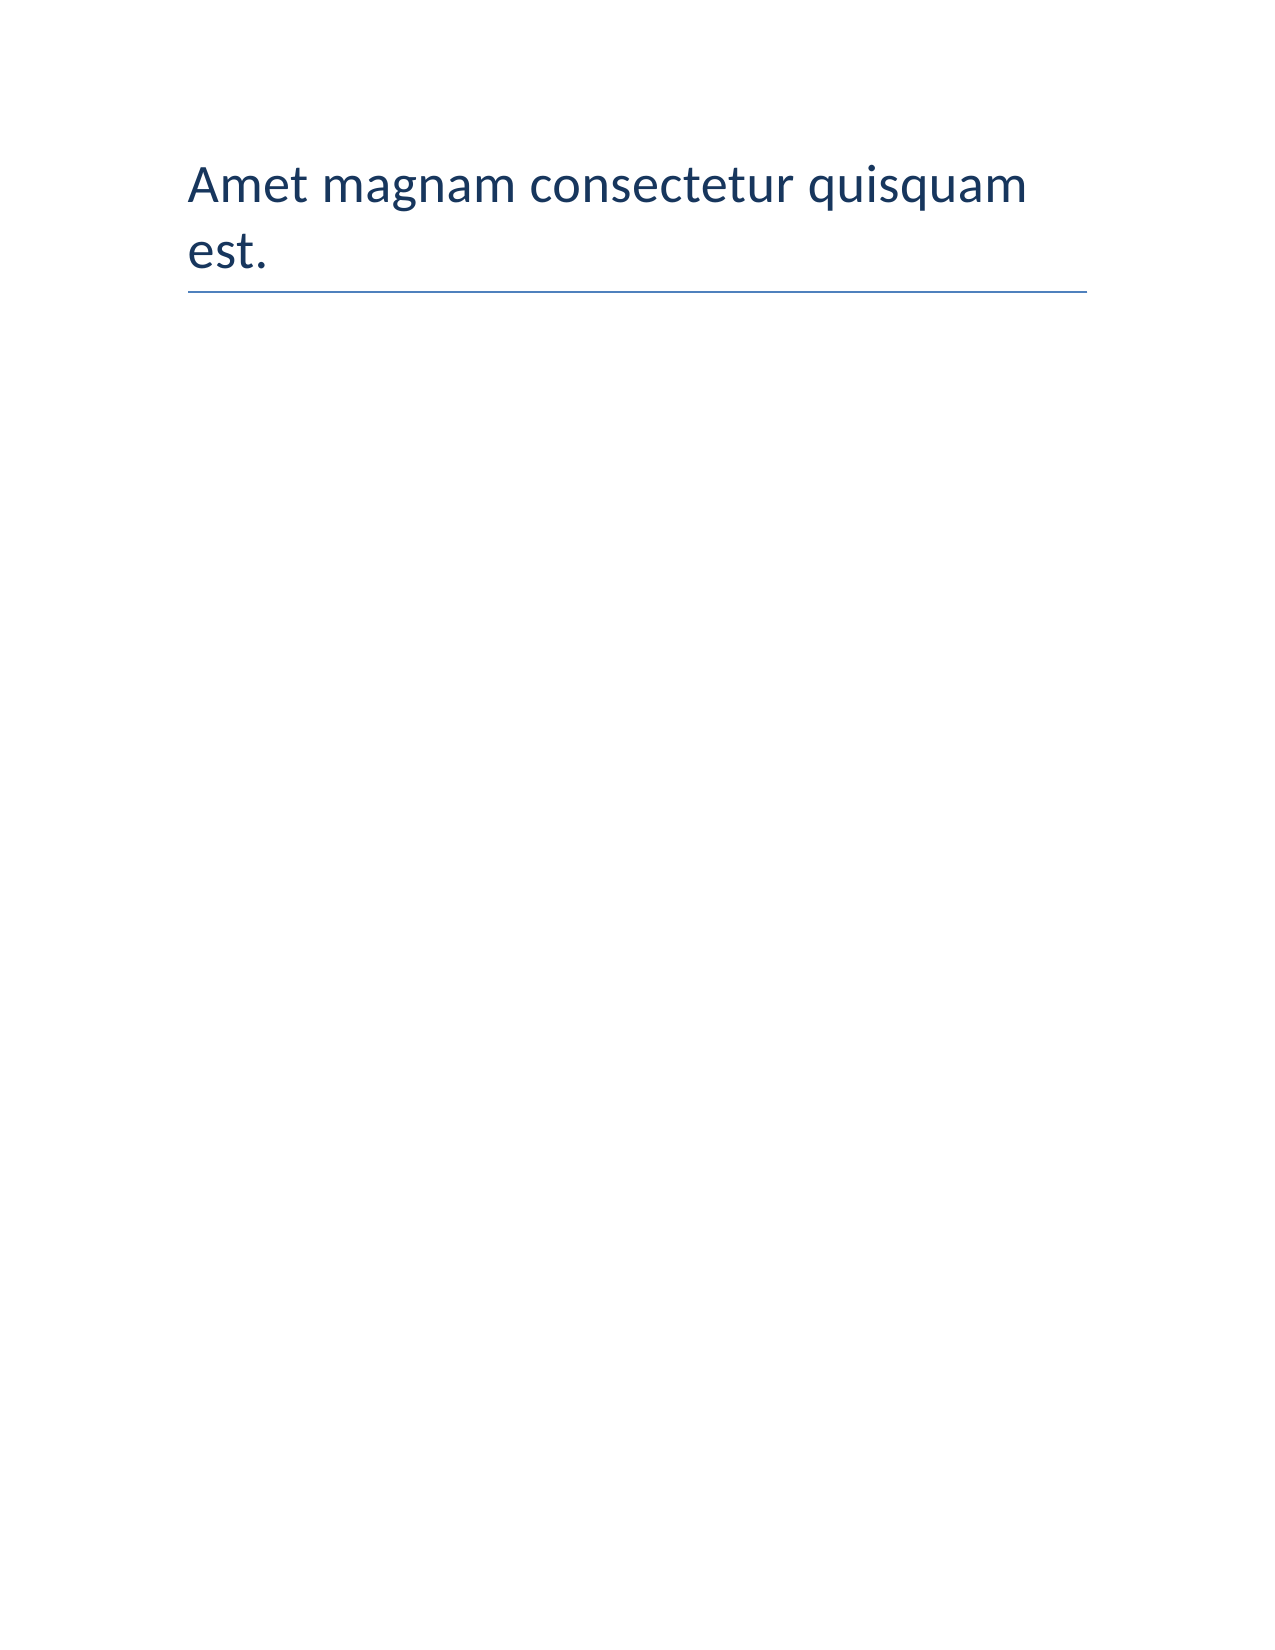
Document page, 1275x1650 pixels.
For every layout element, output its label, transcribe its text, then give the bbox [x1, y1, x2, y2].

title Amet magnam consectetur quisquam est. [187, 150, 1087, 293]
